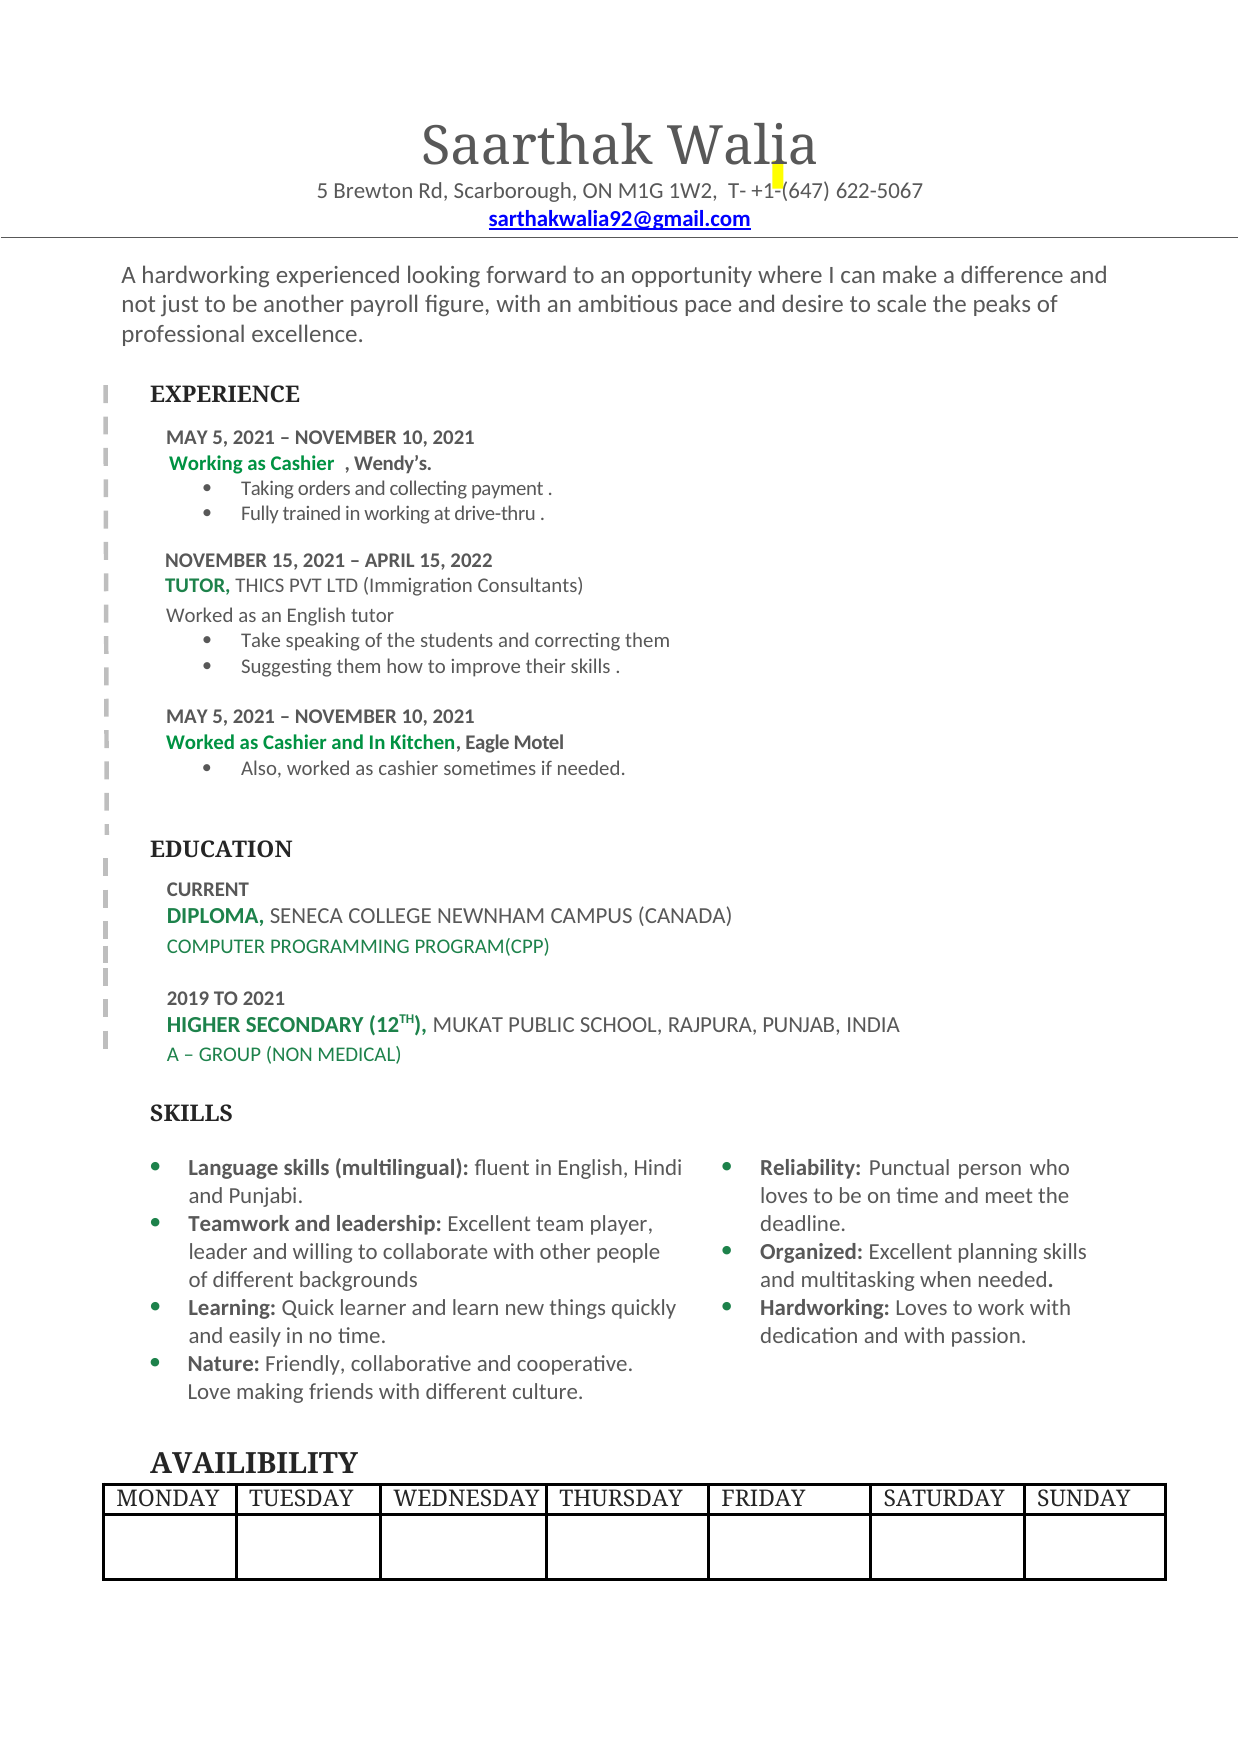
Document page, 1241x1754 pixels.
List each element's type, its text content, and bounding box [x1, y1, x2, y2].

text Working as Cashier , Wendy’s. [0, 450, 674, 475]
list Fully trained in working at drive-thru . [203, 501, 674, 526]
text SKILLS [150, 1097, 1240, 1128]
list Take speaking of the students and correcting them [203, 627, 1067, 653]
table_cell [872, 1516, 1023, 1578]
text MAY 5, 2021 – NOVEMBER 10, 2021 [166, 424, 553, 450]
table_header MONDAY [105, 1486, 235, 1513]
table_header SUNDAY [1026, 1486, 1164, 1513]
table_cell [710, 1516, 869, 1578]
text AVAILIBILITY [150, 1443, 1240, 1482]
subtitle EXPERIENCE [150, 377, 1240, 409]
table_header FRIDAY [710, 1486, 869, 1513]
table_header THURSDAY [548, 1486, 707, 1513]
text Worked as an English tutor [166, 602, 1240, 627]
table_header SATURDAY [872, 1486, 1023, 1513]
table_cell [548, 1516, 707, 1578]
table_cell [1026, 1516, 1164, 1578]
table_header Reliability: Punctual person who loves to be on time and meet the deadline. Organized: Excellent planning skills and multitasking when needed. Hardworking: Loves to work with dedication and with passion. [703, 1153, 1108, 1433]
table_cell [105, 1516, 235, 1578]
text MAY 5, 2021 – NOVEMBER 10, 2021 [166, 704, 553, 729]
table_cell 2019 TO 2021 HIGHER SECONDARY (12TH), MUKAT PUBLIC SCHOOL, RAJPURA, PUNJAB, INDIA A – GROUP (NON MEDICAL) [146, 974, 977, 1068]
text NOVEMBER 15, 2021 – APRIL 15, 2022 [165, 547, 577, 572]
table_header Language skills (multilingual): fluent in English, Hindi and Punjabi. Teamwork and leadership: Excellent team player, leader and willing to collaborate with other people of different backgrounds Learning: Quick learner and learn new things quickly and easily in no time. Nature: Friendly, collaborative and cooperative. Love making friends with different culture. [130, 1153, 703, 1433]
table_header CURRENT DIPLOMA, SENECA COLLEGE NEWNHAM CAMPUS (CANADA) COMPUTER PROGRAMMING PROGRAM(CPP) [146, 880, 977, 974]
table_cell [382, 1516, 545, 1578]
table_cell [238, 1516, 379, 1578]
list Taking orders and collecting payment . [203, 475, 674, 501]
text TUTOR, THICS PVT LTD (Immigration Consultants) [165, 572, 628, 598]
text Worked as Cashier and In Kitchen, Eagle Motel [166, 729, 674, 754]
table_cell A hardworking experienced looking forward to an opportunity where I can make a difference and not just to be another payroll figure, with an ambitious pace and desire to scale the peaks of professional excellence. [1, 238, 1238, 349]
list Suggesting them how to improve their skills . [203, 653, 1067, 678]
table_header Saarthak Walia 5 Brewton Rd, Scarborough, ON M1G 1W2, T- +1-(647) 622-5067 sarthakwalia92@gmail.com [1, 116, 1238, 237]
list Also, worked as cashier sometimes if needed. [203, 754, 1240, 781]
table_header WEDNESDAY [382, 1486, 545, 1513]
subtitle EDUCATION [150, 833, 1240, 864]
table_header TUESDAY [238, 1486, 379, 1513]
